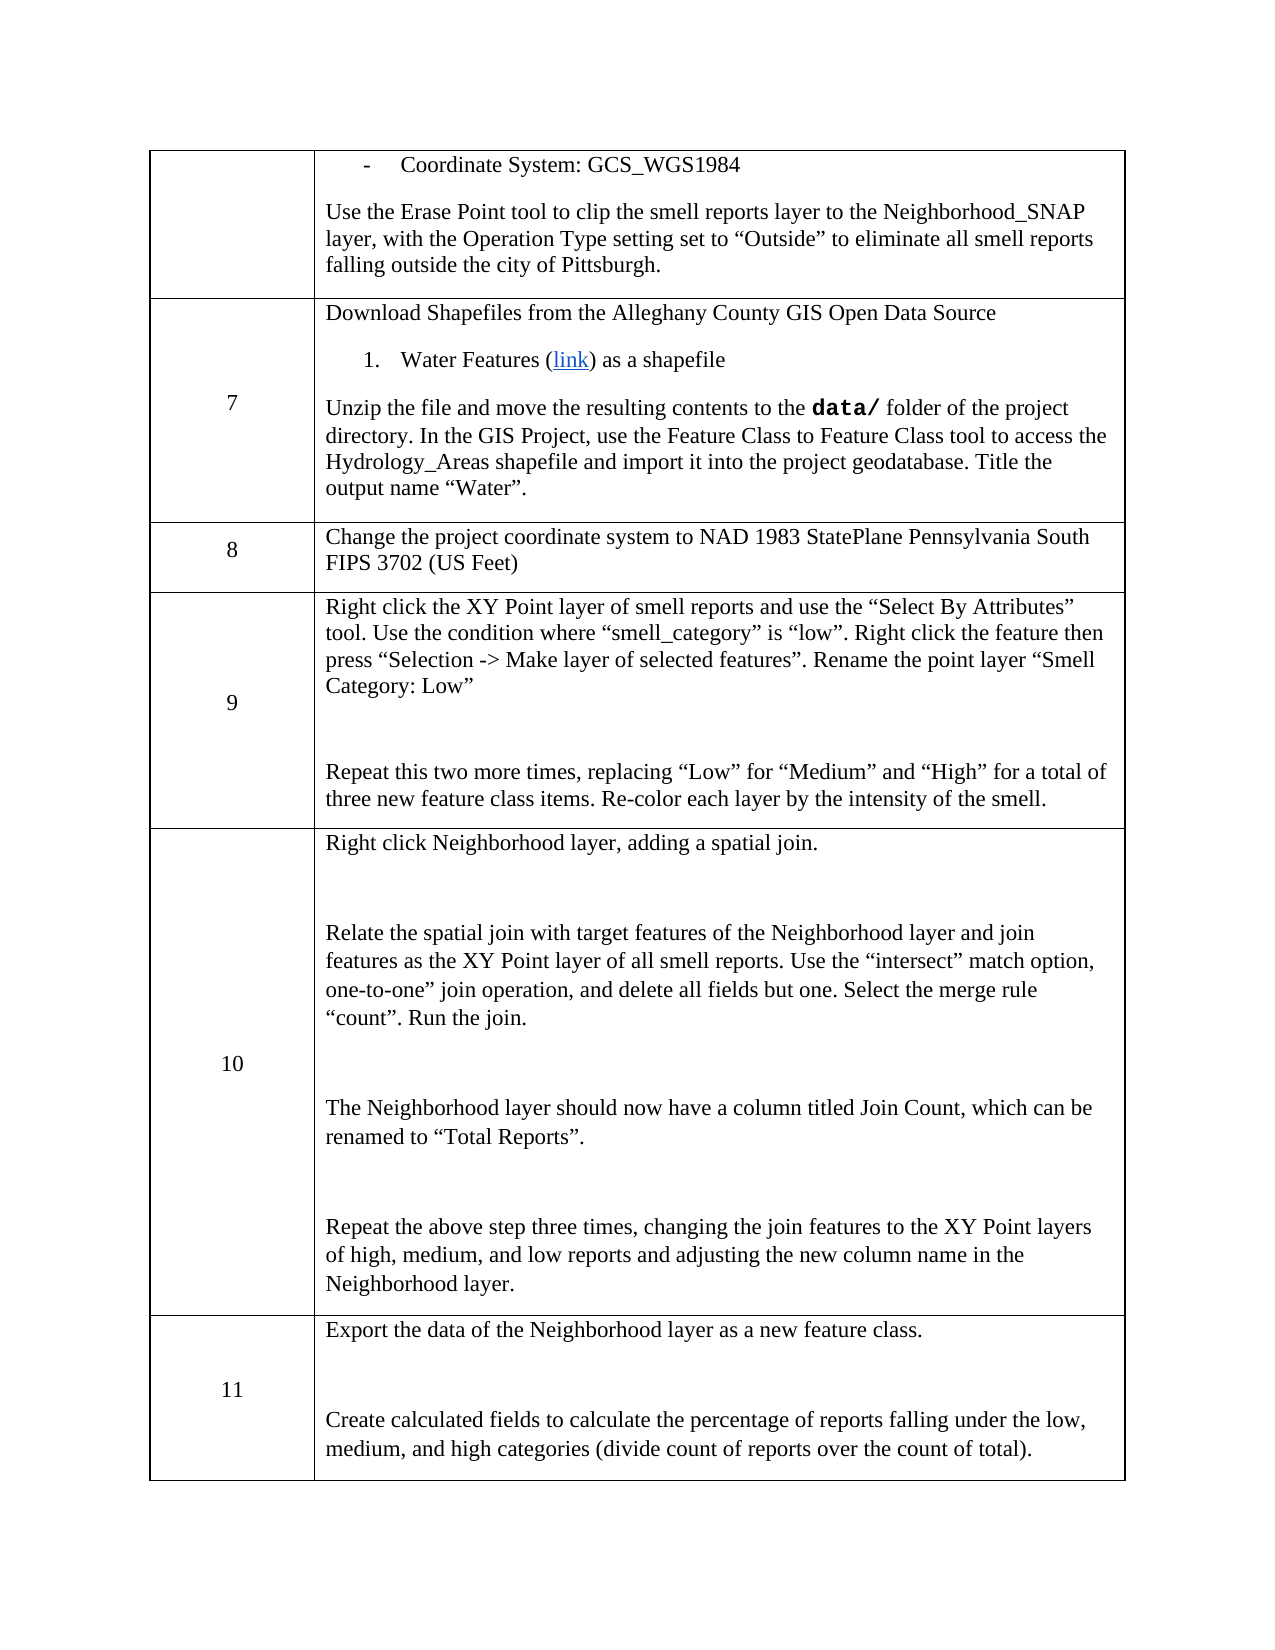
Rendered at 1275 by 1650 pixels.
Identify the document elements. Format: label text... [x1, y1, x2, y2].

table_cell 10 [151, 829, 314, 1315]
table_cell 8 [151, 523, 314, 592]
table_cell 6 [151, 151, 314, 298]
table_cell Right click Neighborhood layer, adding a spatial join. Relate the spatial join with target features of the Neighborhood layer and join features as the XY Point layer of all smell reports. Use the “intersect” match option, one-to-one” join operation, and delete all fields but one. Select the merge rule “count”. Run the join. The Neighborhood layer should now have a column titled Join Count, which can be renamed to “Total Reports”. Repeat the above step three times, changing the join features to the XY Point layers of high, medium, and low reports and adjusting the new column name in the Neighborhood layer. [315, 829, 1124, 1315]
table_cell 7 [151, 299, 314, 522]
table_cell 9 [151, 593, 314, 828]
table_cell Download Shapefiles from the Alleghany County GIS Open Data Source Water Features (link) as a shapefile Unzip the file and move the resulting contents to the data/ folder of the project directory. In the GIS Project, use the Feature Class to Feature Class tool to access the Hydrology_Areas shapefile and import it into the project geodatabase. Title the output name “Water”. [315, 299, 1124, 522]
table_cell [315, 151, 1124, 298]
table_cell Change the project coordinate system to NAD 1983 StatePlane Pennsylvania South FIPS 3702 (US Feet) [315, 523, 1124, 592]
table_cell Right click the XY Point layer of smell reports and use the “Select By Attributes” tool. Use the condition where “smell_category” is “low”. Right click the feature then press “Selection -> Make layer of selected features”. Rename the point layer “Smell Category: Low” Repeat this two more times, replacing “Low” for “Medium” and “High” for a total of three new feature class items. Re-color each layer by the intensity of the smell. [315, 593, 1124, 828]
table_cell 11 [151, 1316, 314, 1480]
table_cell Export the data of the Neighborhood layer as a new feature class. Create calculated fields to calculate the percentage of reports falling under the low, medium, and high categories (divide count of reports over the count of total). [315, 1316, 1124, 1480]
